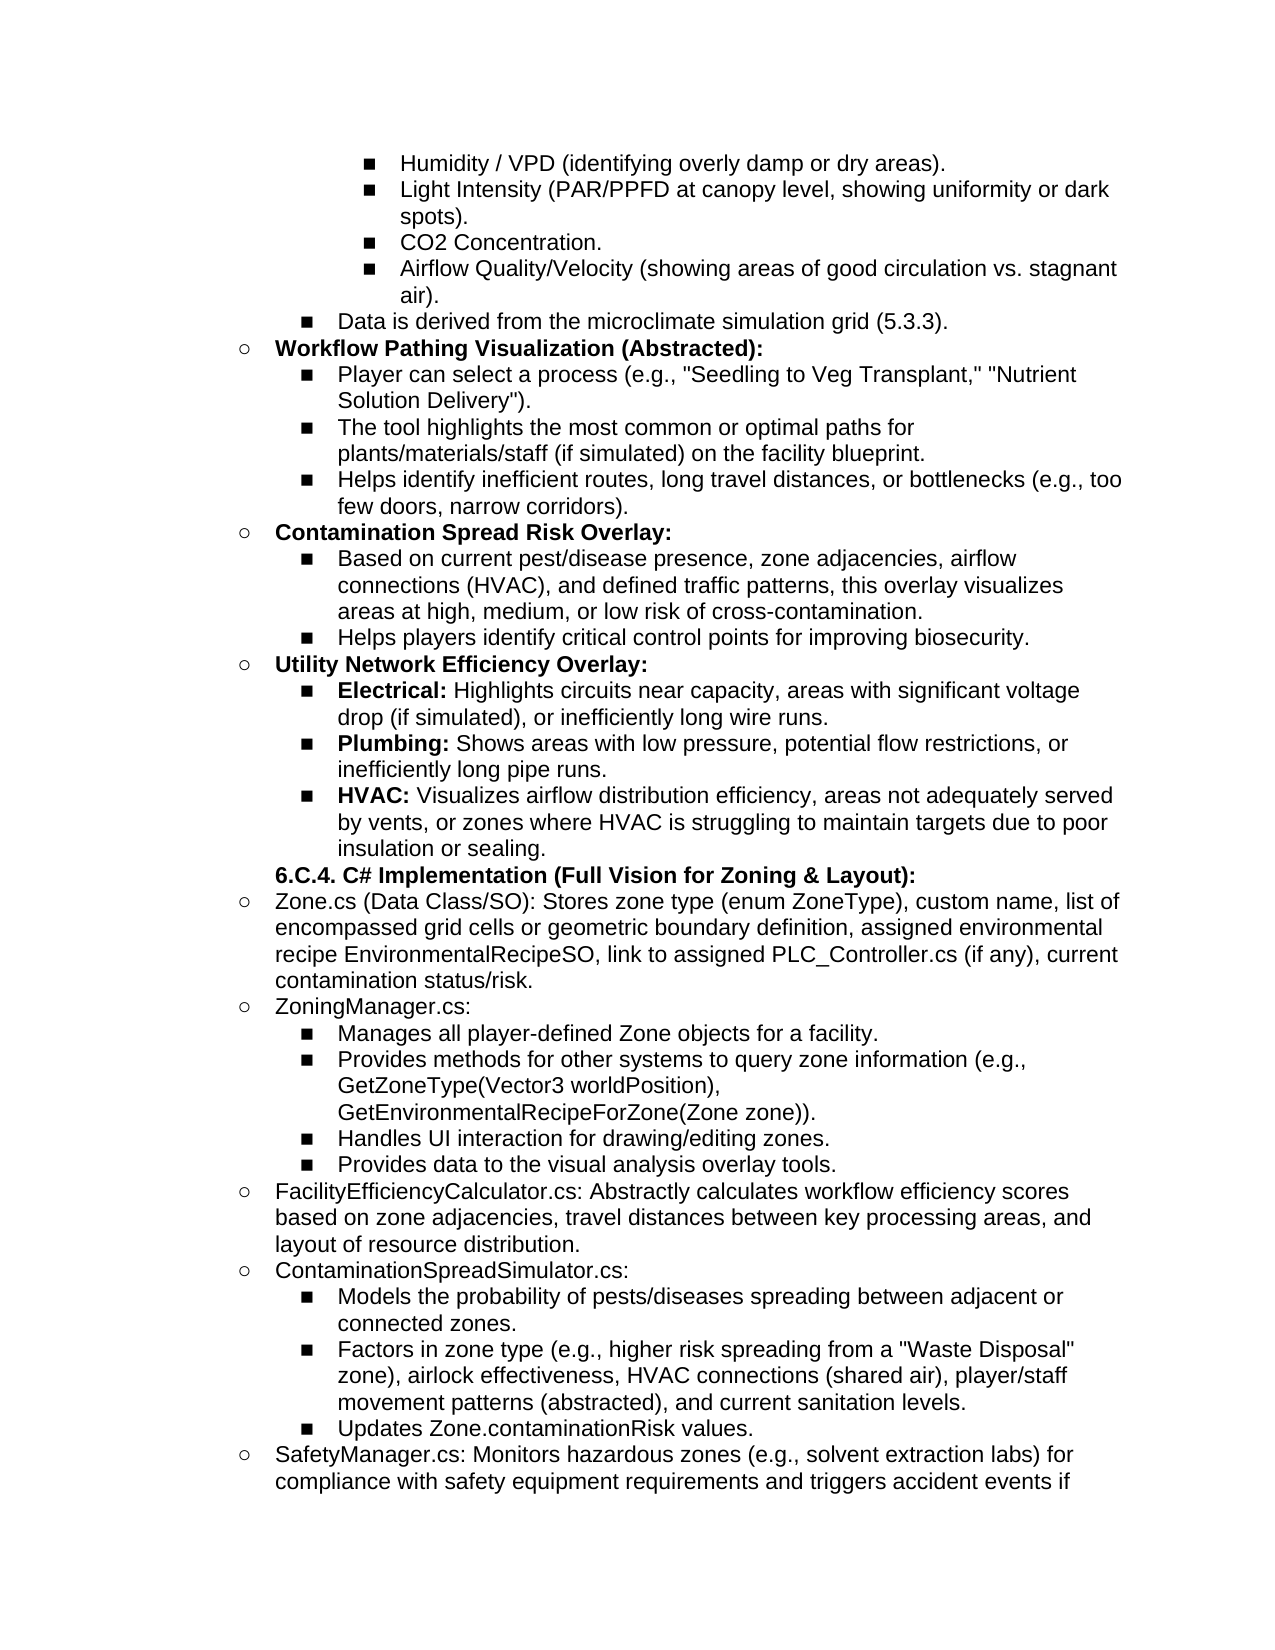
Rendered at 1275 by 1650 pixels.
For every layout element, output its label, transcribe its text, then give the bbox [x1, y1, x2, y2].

text 6.C.4. C# Implementation (Full Vision for Zoning & Layout): [275, 862, 1125, 888]
list The tool highlights the most common or optimal paths for plants/materials/staff (if simulated) on the facility blueprint. [300, 413, 1125, 466]
list Player can select a process (e.g., "Seedling to Veg Transplant," "Nutrient Solution Delivery"). [300, 361, 1125, 413]
list Airflow Quality/Velocity (showing areas of good circulation vs. stagnant air). [362, 255, 1125, 308]
list Manages all player-defined Zone objects for a facility. [300, 1020, 1125, 1046]
list Based on current pest/disease presence, zone adjacencies, airflow connections (HVAC), and defined traffic patterns, this overlay visualizes areas at high, medium, or low risk of cross-contamination. [300, 545, 1125, 624]
list Workflow Pathing Visualization (Abstracted): [237, 334, 1125, 361]
list Helps identify inefficient routes, long travel distances, or bottlenecks (e.g., too few doors, narrow corridors). [300, 466, 1125, 519]
list Plumbing: Shows areas with low pressure, potential flow restrictions, or inefficiently long pipe runs. [300, 730, 1125, 782]
list HVAC: Visualizes airflow distribution efficiency, areas not adequately served by vents, or zones where HVAC is struggling to maintain targets due to poor insulation or sealing. [300, 782, 1125, 862]
list Contamination Spread Risk Overlay: [237, 519, 1125, 545]
list Provides data to the visual analysis overlay tools. [300, 1151, 1125, 1178]
list Light Intensity (PAR/PPFD at canopy level, showing uniformity or dark spots). [362, 176, 1125, 229]
list FacilityEfficiencyCalculator.cs: Abstractly calculates workflow efficiency scores based on zone adjacencies, travel distances between key processing areas, and layout of resource distribution. [237, 1178, 1125, 1257]
list ContaminationSpreadSimulator.cs: [237, 1257, 1125, 1283]
list Updates Zone.contaminationRisk values. [300, 1415, 1125, 1441]
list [237, 1441, 1125, 1494]
list Electrical: Highlights circuits near capacity, areas with significant voltage drop (if simulated), or inefficiently long wire runs. [300, 677, 1125, 730]
list Humidity / VPD (identifying overly damp or dry areas). [362, 150, 1125, 176]
list CO2 Concentration. [362, 229, 1125, 255]
list Models the probability of pests/diseases spreading between adjacent or connected zones. [300, 1283, 1125, 1336]
list Data is derived from the microclimate simulation grid (5.3.3). [300, 308, 1125, 334]
list Zone.cs (Data Class/SO): Stores zone type (enum ZoneType), custom name, list of encompassed grid cells or geometric boundary definition, assigned environmental recipe EnvironmentalRecipeSO, link to assigned PLC_Controller.cs (if any), current contamination status/risk. [237, 888, 1125, 993]
list Factors in zone type (e.g., higher risk spreading from a "Waste Disposal" zone), airlock effectiveness, HVAC connections (shared air), player/staff movement patterns (abstracted), and current sanitation levels. [300, 1336, 1125, 1415]
list Handles UI interaction for drawing/editing zones. [300, 1125, 1125, 1151]
list ZoningManager.cs: [237, 993, 1125, 1020]
list Utility Network Efficiency Overlay: [237, 651, 1125, 677]
list Provides methods for other systems to query zone information (e.g., GetZoneType(Vector3 worldPosition), GetEnvironmentalRecipeForZone(Zone zone)). [300, 1046, 1125, 1125]
list Helps players identify critical control points for improving biosecurity. [300, 624, 1125, 651]
